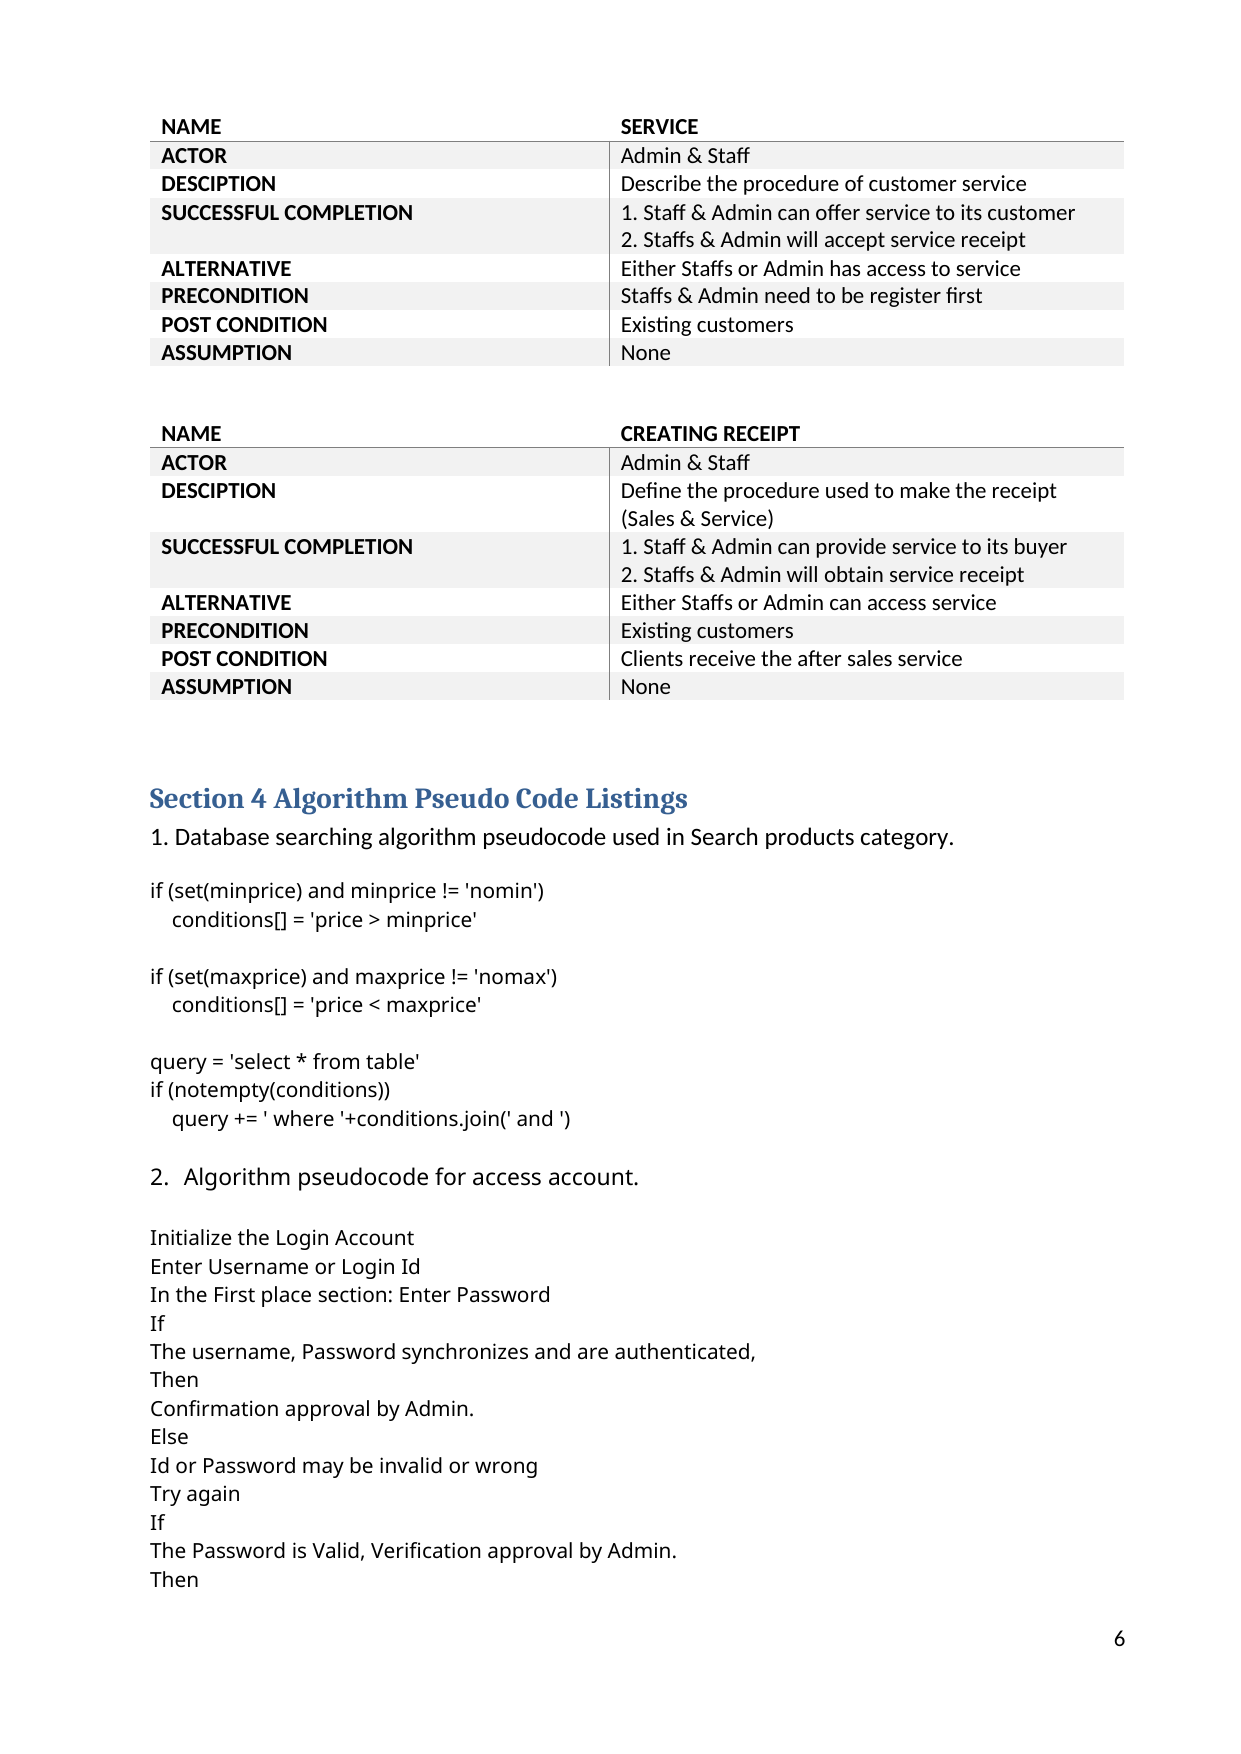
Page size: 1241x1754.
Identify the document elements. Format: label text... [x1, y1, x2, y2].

table_cell Desciption [150, 170, 609, 198]
table_cell None [610, 338, 1124, 366]
text query = 'select * from table' [150, 1047, 1125, 1076]
text If [150, 1309, 1125, 1337]
text 1. Database searching algorithm pseudocode used in Search products category. [150, 821, 1125, 851]
table_cell Actor [150, 448, 609, 476]
table_cell Precondition [150, 282, 609, 310]
text if (set(maxprice) and maxprice != 'nomax') [150, 962, 1125, 990]
table_cell Staffs & Admin need to be register first [610, 282, 1124, 310]
text if (set(minprice) and minprice != 'nomin') [150, 877, 1125, 905]
text if (notempty(conditions)) [150, 1076, 1125, 1104]
text Try again [150, 1479, 1125, 1508]
table_cell Describe the procedure of customer service [610, 170, 1124, 198]
table_cell Either Staffs or Admin has access to service [610, 254, 1124, 282]
text Then [150, 1565, 1125, 1593]
table_cell Desciption [150, 476, 609, 532]
table_cell 1. Staff & Admin can offer service to its customer 2. Staffs & Admin will accept service receipt [610, 198, 1124, 254]
table_header Service [609, 113, 1124, 141]
text If [150, 1508, 1125, 1536]
table_cell Post Condition [150, 644, 609, 672]
table_cell Actor [150, 142, 609, 169]
table_cell Existing customers [610, 310, 1124, 338]
table_cell Assumption [150, 338, 609, 366]
text Id or Password may be invalid or wrong [150, 1451, 1125, 1479]
table_cell Alternative [150, 254, 609, 282]
table_cell Admin & Staff [610, 448, 1124, 476]
table_cell Successful Completion [150, 198, 609, 254]
text Enter Username or Login Id [150, 1252, 1125, 1280]
text The Password is Valid, Verification approval by Admin. [150, 1536, 1125, 1565]
table_cell None [610, 672, 1124, 700]
table_header Creating Receipt [609, 419, 1124, 447]
text In the First place section: Enter Password [150, 1280, 1125, 1309]
text Initialize the Login Account [150, 1223, 1125, 1252]
text Confirmation approval by Admin. [150, 1394, 1125, 1422]
table_cell Assumption [150, 672, 609, 700]
text Else [150, 1422, 1125, 1451]
text conditions[] = 'price > minprice' [150, 905, 1125, 933]
text 2. “Algorithm pseudocode for access account. [150, 1161, 1125, 1192]
table_cell 1. Staff & Admin can provide service to its buyer 2. Staffs & Admin will obtain service receipt [610, 532, 1124, 588]
table_cell Define the procedure used to make the receipt (Sales & Service) [610, 476, 1124, 532]
table_cell Clients receive the after sales service [610, 644, 1124, 672]
table_cell Existing customers [610, 616, 1124, 644]
table_cell Alternative [150, 588, 609, 616]
subtitle Section 4 Algorithm Pseudo Code Listings [150, 782, 1125, 816]
text The username, Password synchronizes and are authenticated, [150, 1337, 1125, 1366]
table_cell Post Condition [150, 310, 609, 338]
table_header Name [150, 419, 609, 447]
table_header Name [150, 113, 609, 141]
table_cell Either Staffs or Admin can access service [610, 588, 1124, 616]
table_cell Precondition [150, 616, 609, 644]
text Then [150, 1366, 1125, 1394]
text conditions[] = 'price < maxprice' [150, 990, 1125, 1019]
table_cell Admin & Staff [610, 142, 1124, 169]
text query += ' where '+conditions.join(' and ') [150, 1104, 1125, 1132]
table_cell Successful Completion [150, 532, 609, 588]
